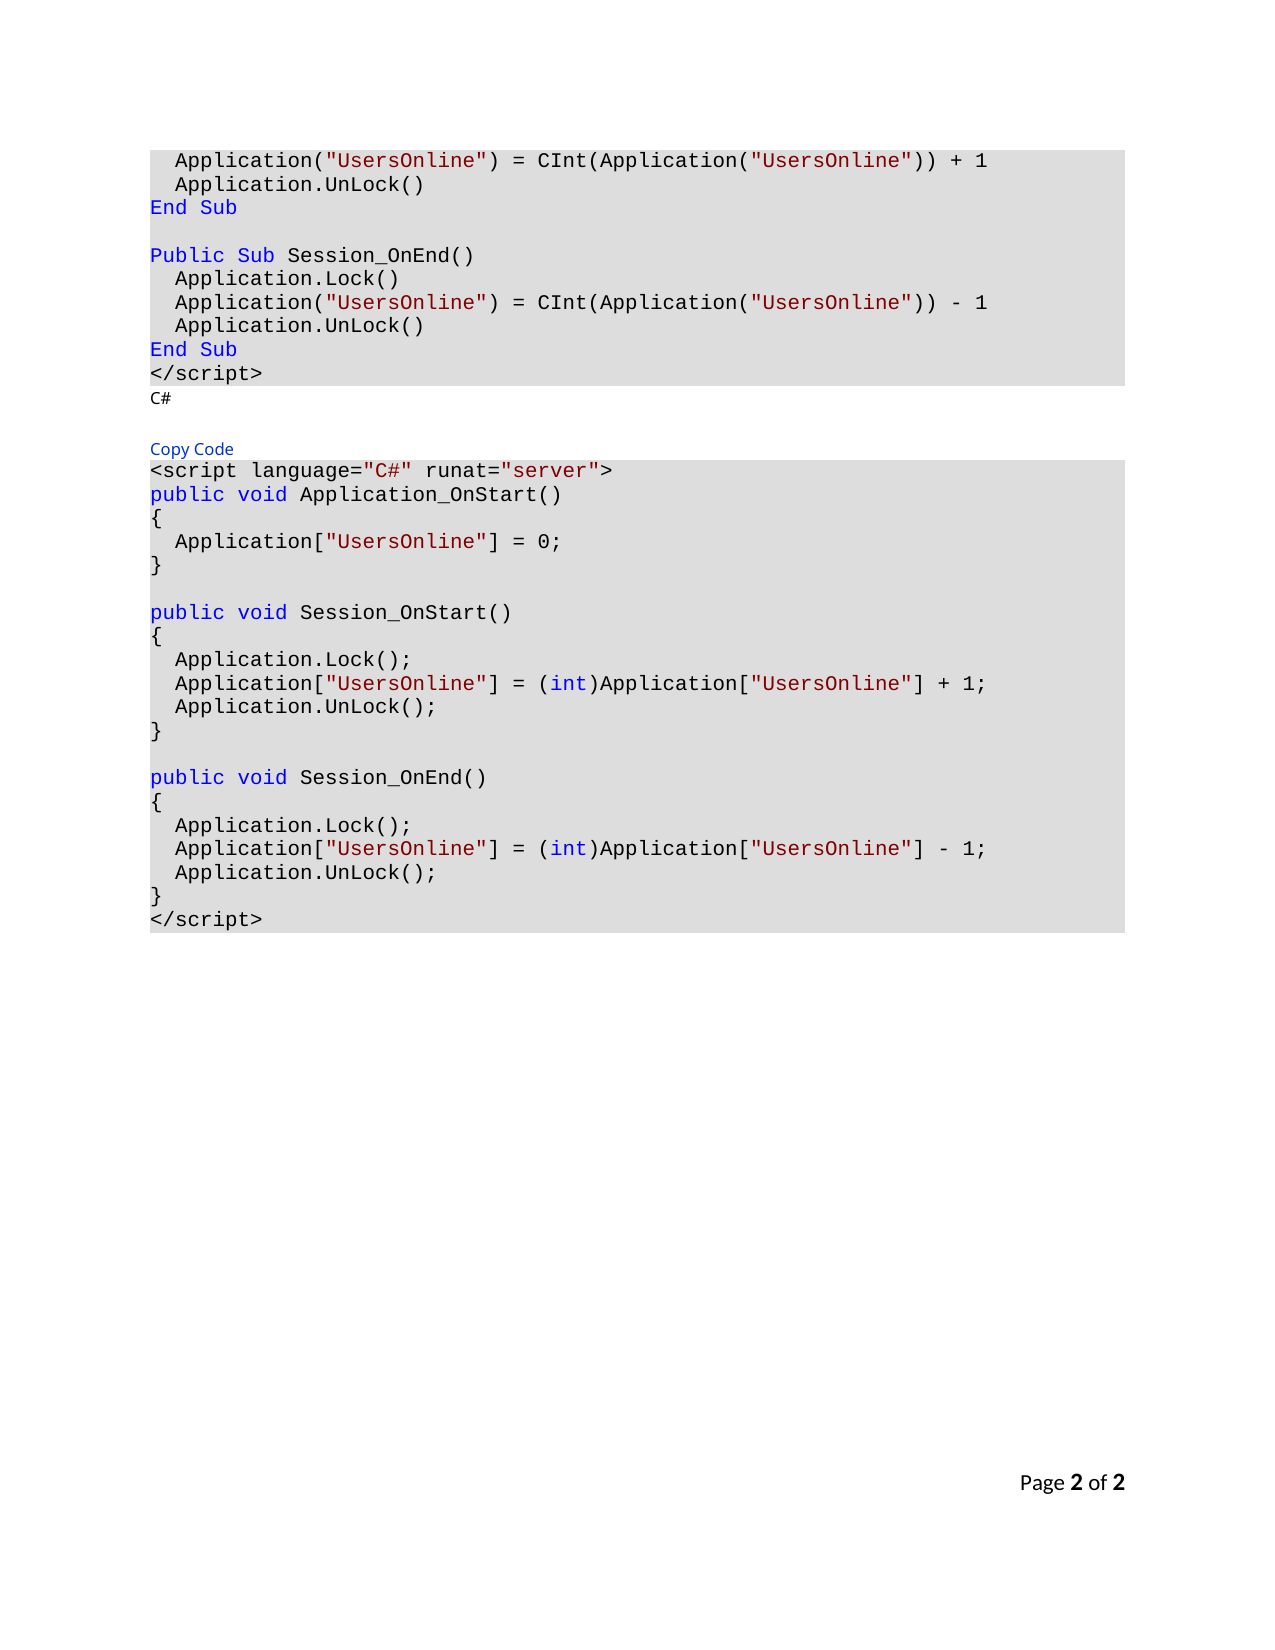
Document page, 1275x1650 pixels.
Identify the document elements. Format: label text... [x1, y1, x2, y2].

text Application.UnLock() [150, 174, 1125, 197]
text </script> [150, 363, 1125, 386]
text Application.UnLock(); [150, 696, 1125, 720]
text </script> [150, 909, 1125, 933]
text Application("UsersOnline") = CInt(Application("UsersOnline")) - 1 [150, 292, 1125, 316]
text Application["UsersOnline"] = (int)Application["UsersOnline"] - 1; [150, 838, 1125, 862]
text { [150, 507, 1125, 531]
text { [150, 791, 1125, 814]
text End Sub [150, 197, 1125, 221]
text Application["UsersOnline"] = 0; [150, 531, 1125, 554]
text public void Application_OnStart() [150, 483, 1125, 507]
text public void Session_OnStart() [150, 602, 1125, 625]
text C# [150, 386, 1125, 409]
text Application.UnLock(); [150, 862, 1125, 886]
text Public Sub Session_OnEnd() [150, 244, 1125, 268]
text Application["UsersOnline"] = (int)Application["UsersOnline"] + 1; [150, 673, 1125, 696]
text public void Session_OnEnd() [150, 767, 1125, 791]
text Copy Code [150, 437, 1125, 460]
text { [150, 625, 1125, 649]
text Application.Lock() [150, 268, 1125, 292]
text Application.UnLock() [150, 316, 1125, 339]
text Application.Lock(); [150, 649, 1125, 673]
text <script language="C#" runat="server"> [150, 460, 1125, 483]
text Application("UsersOnline") = CInt(Application("UsersOnline")) + 1 [150, 150, 1125, 174]
text } [150, 554, 1125, 578]
text } [150, 720, 1125, 744]
text } [150, 886, 1125, 909]
text End Sub [150, 339, 1125, 363]
text Application.Lock(); [150, 814, 1125, 838]
